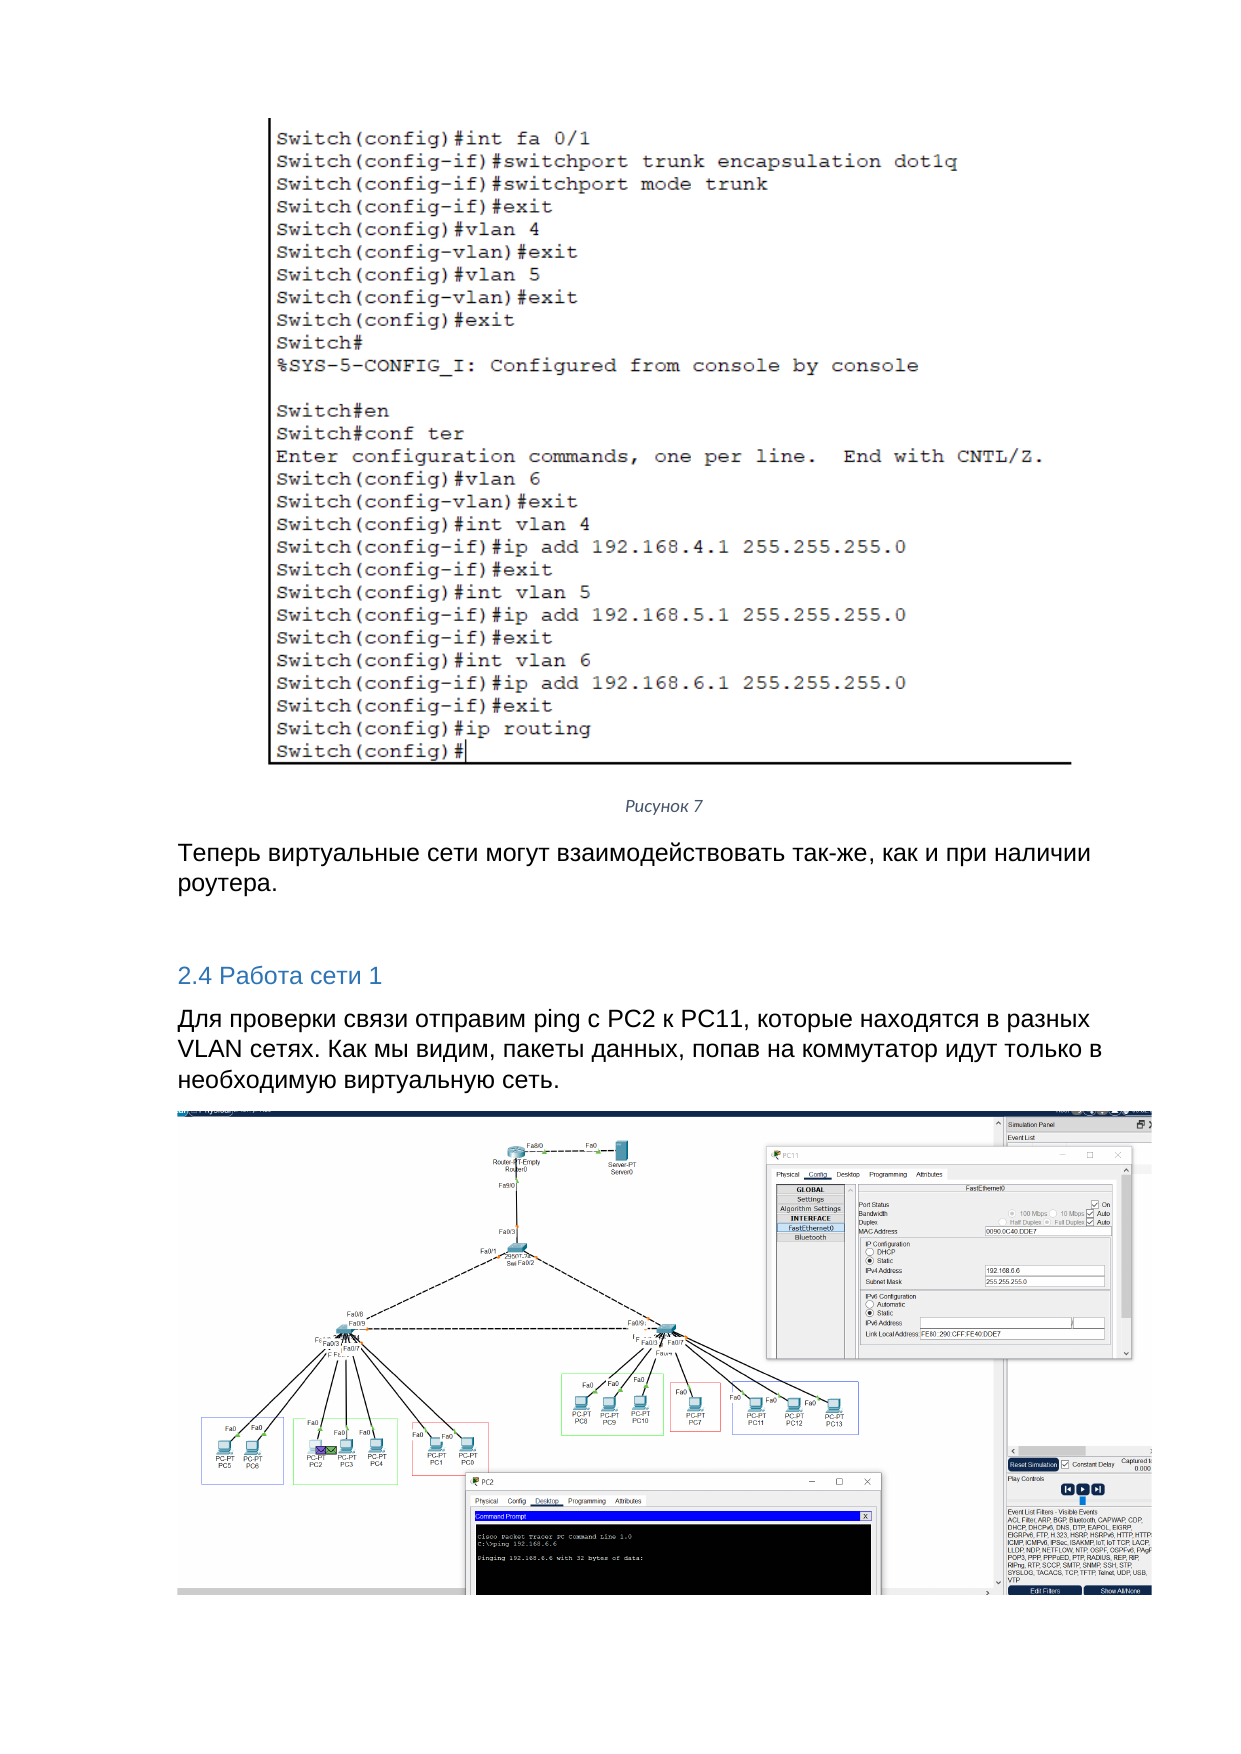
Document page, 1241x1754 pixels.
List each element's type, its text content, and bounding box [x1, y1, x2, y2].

text Теперь виртуальные сети могут взаимодействовать так-же, как и при наличии роутера. [177, 838, 1152, 896]
picture [177, 1111, 1152, 1595]
picture [257, 118, 1072, 776]
text Для проверки связи отправим ping с PC2 к PC11, которые находятся в разных VLAN сетях. Как мы видим, пакеты данных, попав на коммутатор идут только в необходимую виртуальную сеть. [177, 1004, 1152, 1093]
text Рисунок 7 [177, 794, 1152, 817]
subtitle 2.4 Работа сети 1 [177, 961, 1152, 990]
